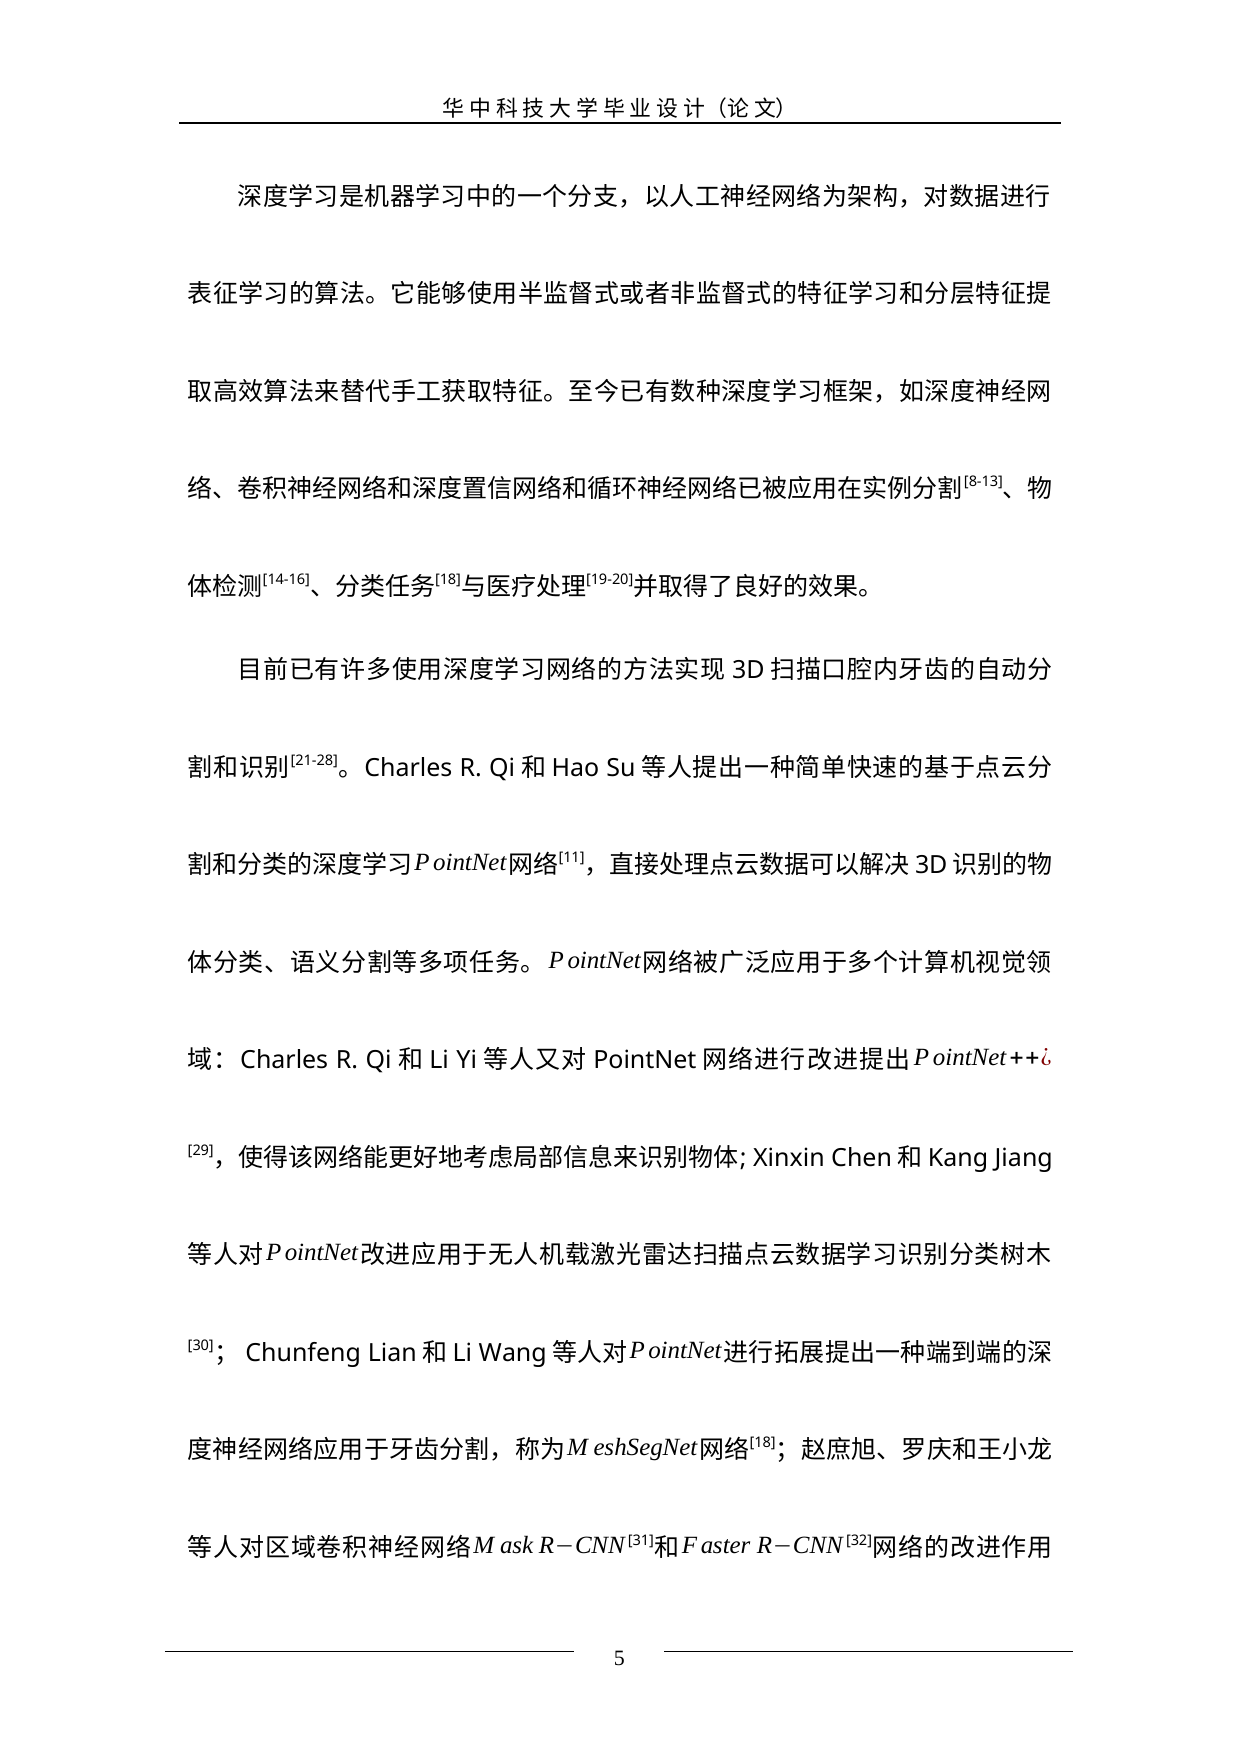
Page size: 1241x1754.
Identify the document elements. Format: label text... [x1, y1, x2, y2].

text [187, 635, 1053, 1578]
text 深度学习是机器学习中的一个分支，以人工神经网络为架构，对数据进行表征学习的算法。它能够使用半监督式或者非监督式的特征学习和分层特征提取高效算法来替代手工获取特征。至今已有数种深度学习框架，如深度神经网络、卷积神经网络和深度置信网络和循环神经网络已被应用在实例分割[8-13]、物体检测[14-16]、分类任务[18]与医疗处理[19-20]并取得了良好的效果。 [187, 162, 1053, 617]
